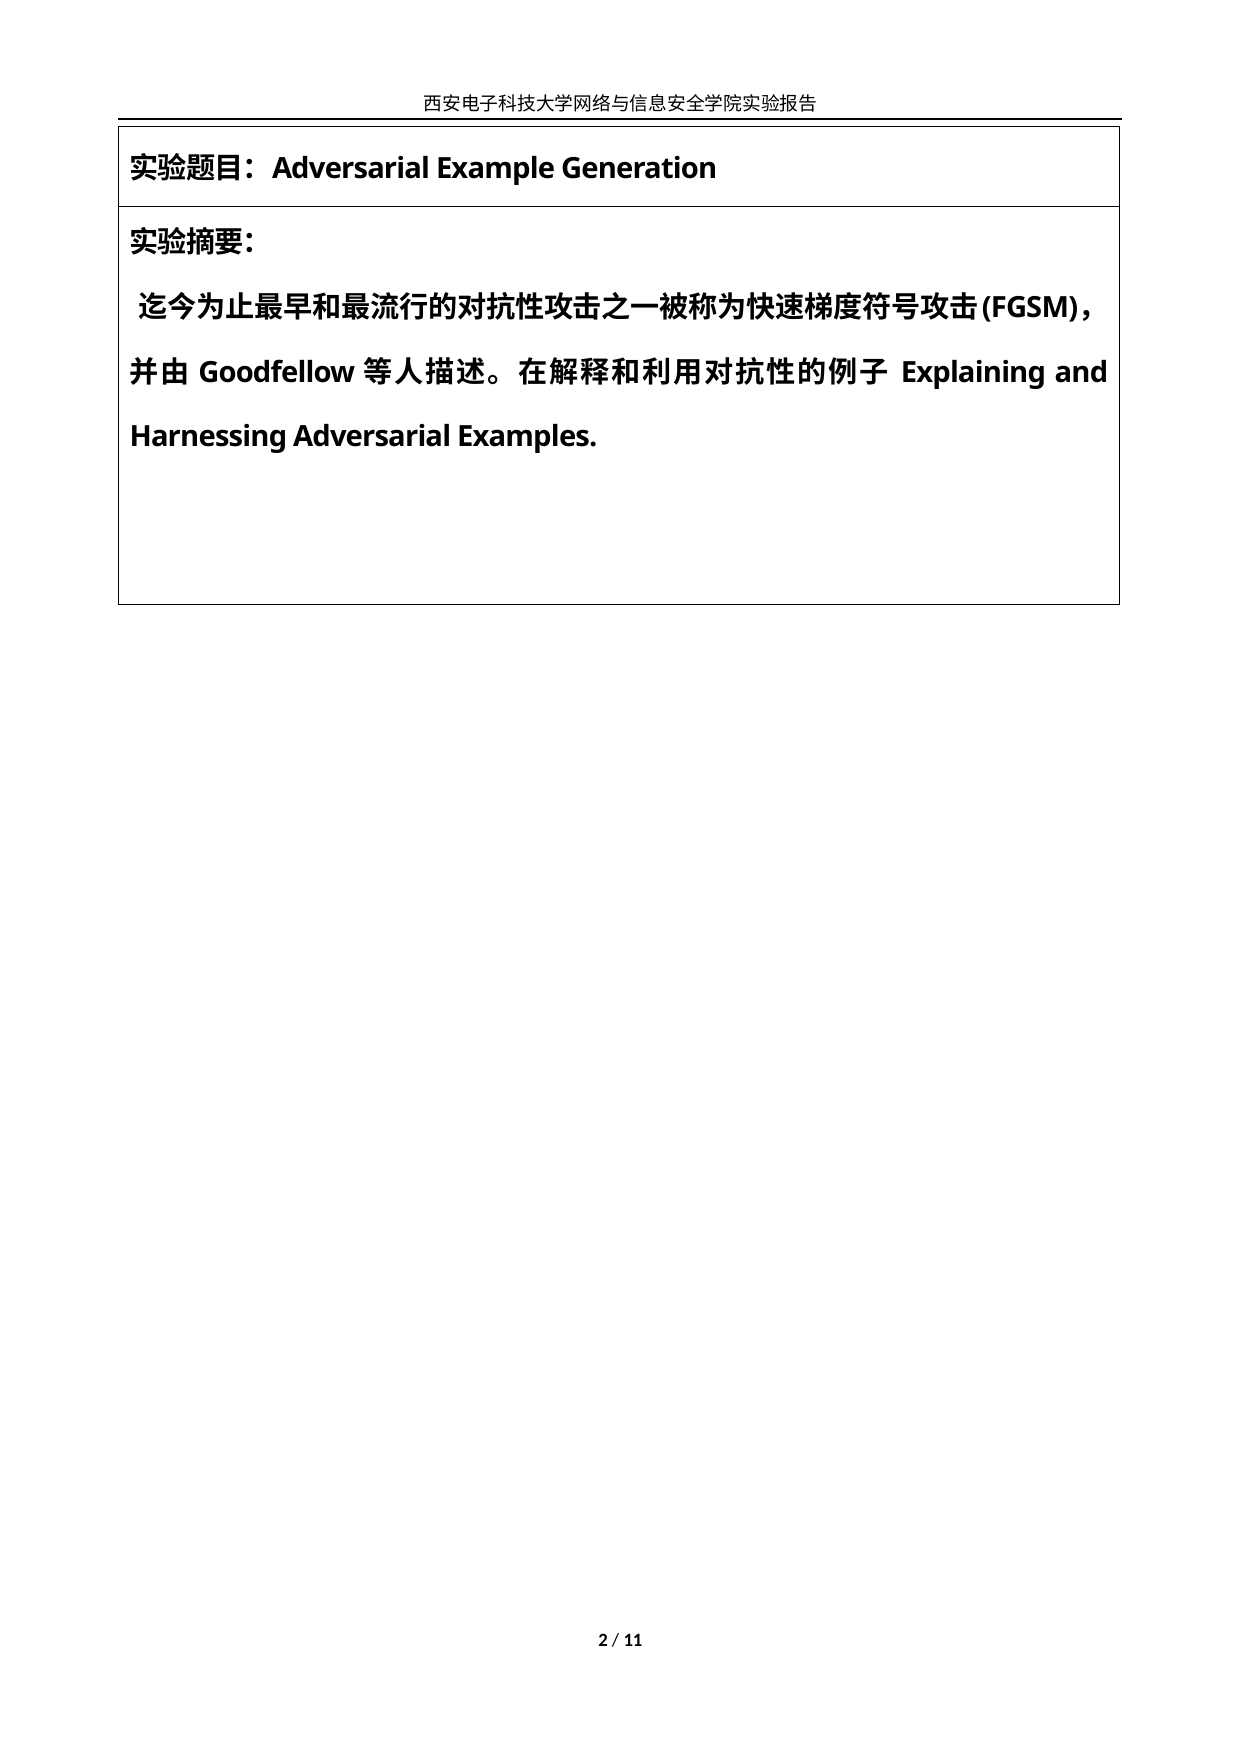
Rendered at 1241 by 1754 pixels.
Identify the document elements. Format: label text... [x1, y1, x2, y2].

table_cell 实验摘要： 迄今为止最早和最流行的对抗性攻击之一被称为快速梯度符号攻击(FGSM)，并由Goodfellow等人描述。在解释和利用对抗性的例子 Explaining and Harnessing Adversarial Examples. [119, 207, 1119, 604]
table_header 实验题目：Adversarial Example Generation [119, 127, 1119, 206]
